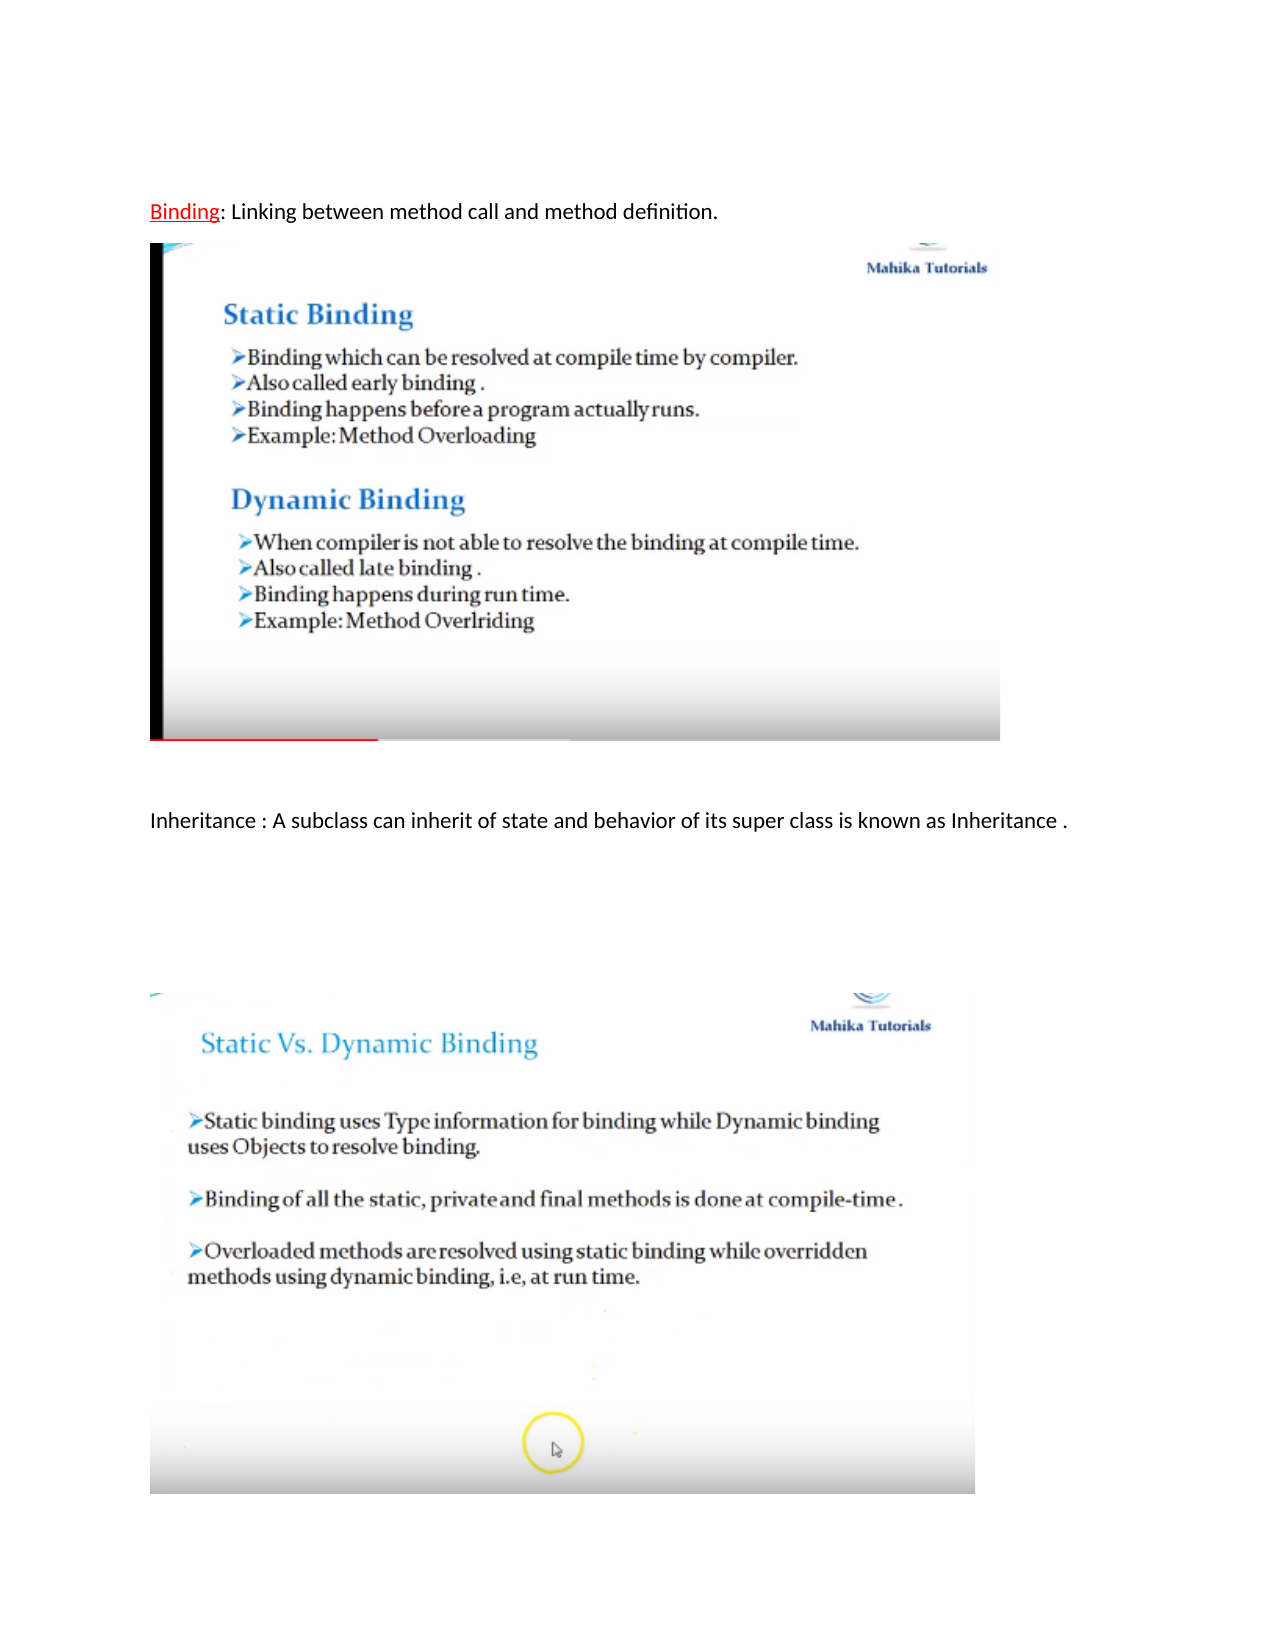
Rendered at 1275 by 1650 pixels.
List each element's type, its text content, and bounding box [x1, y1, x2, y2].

text Binding: Linking between method call and method definition. [150, 197, 1125, 225]
text Inheritance : A subclass can inherit of state and behavior of its super class is known as Inheritance . [150, 806, 1125, 834]
picture [150, 993, 976, 1494]
picture [150, 243, 1001, 741]
